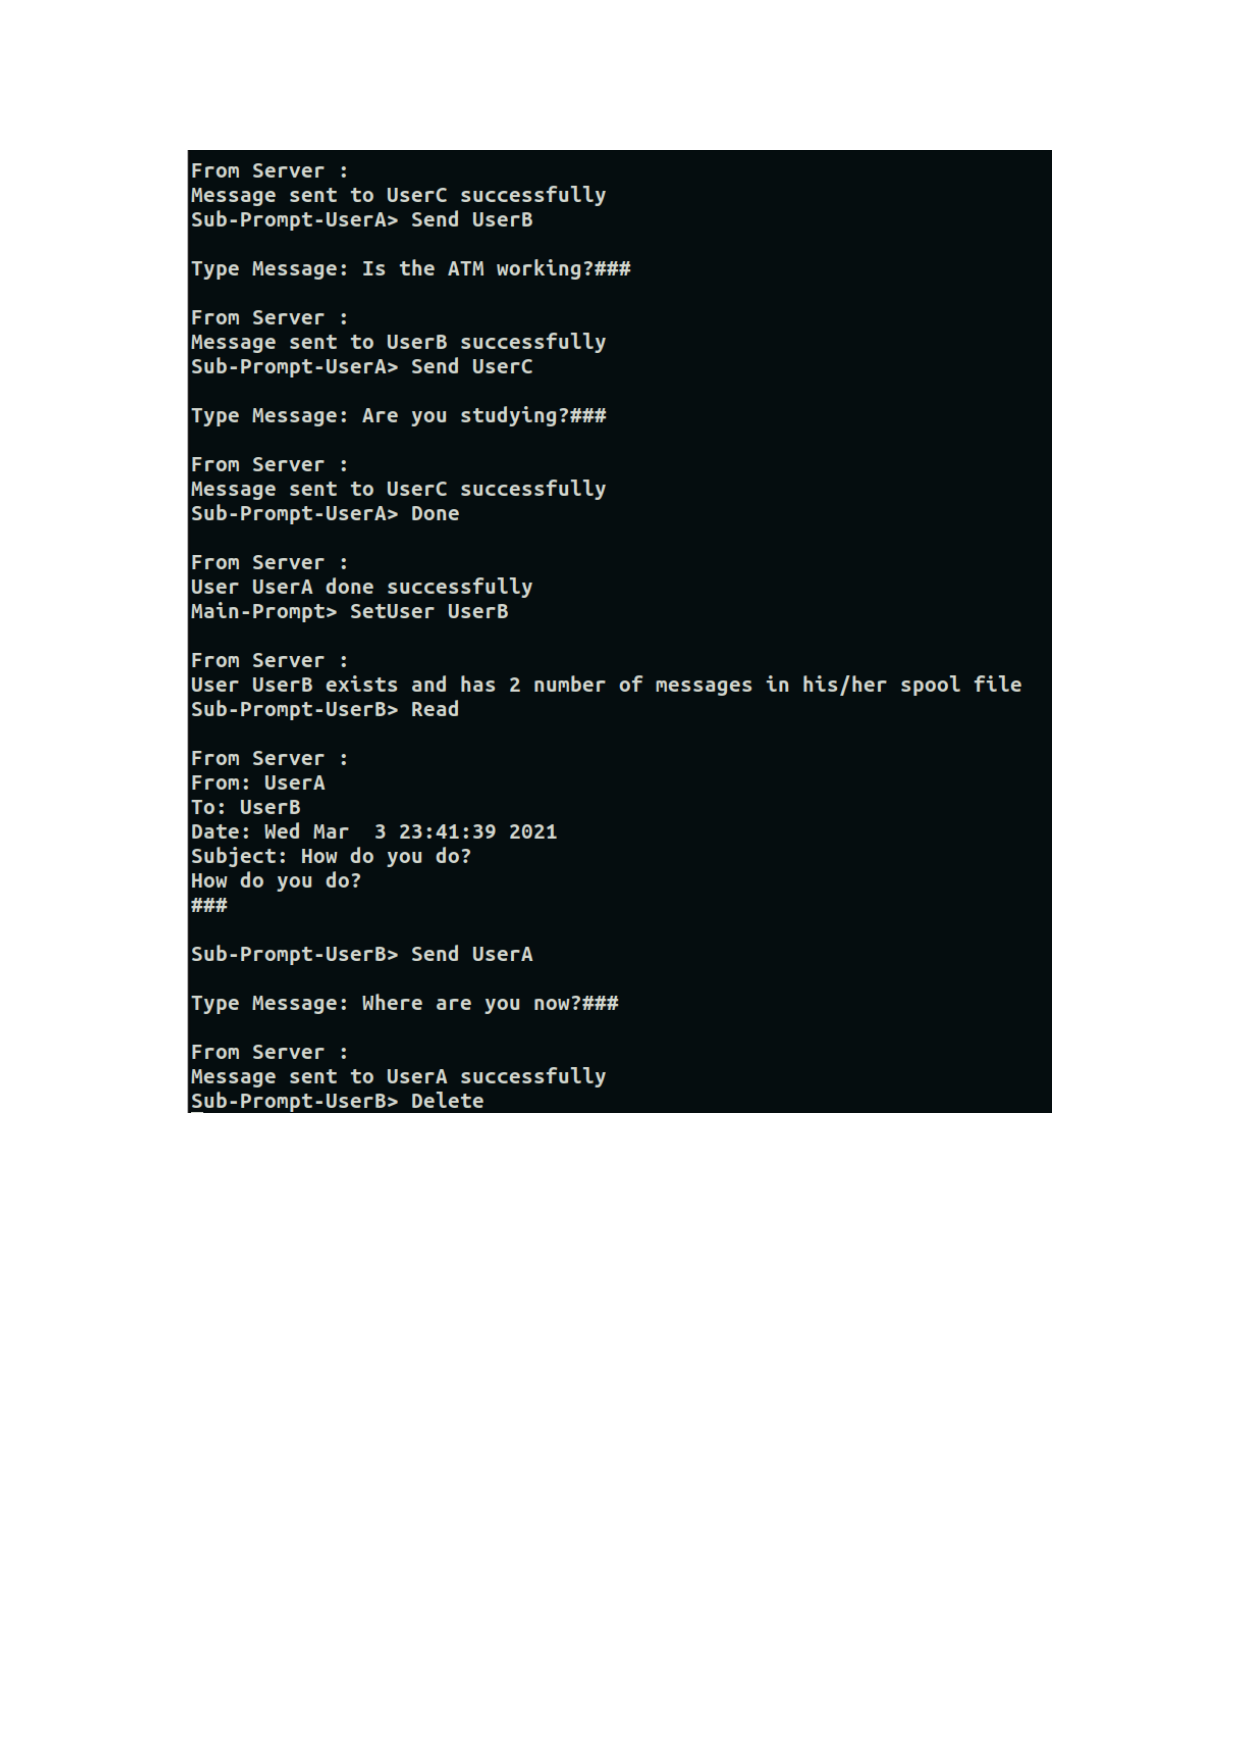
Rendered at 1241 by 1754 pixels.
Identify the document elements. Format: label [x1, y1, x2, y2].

picture [187, 150, 1052, 1113]
